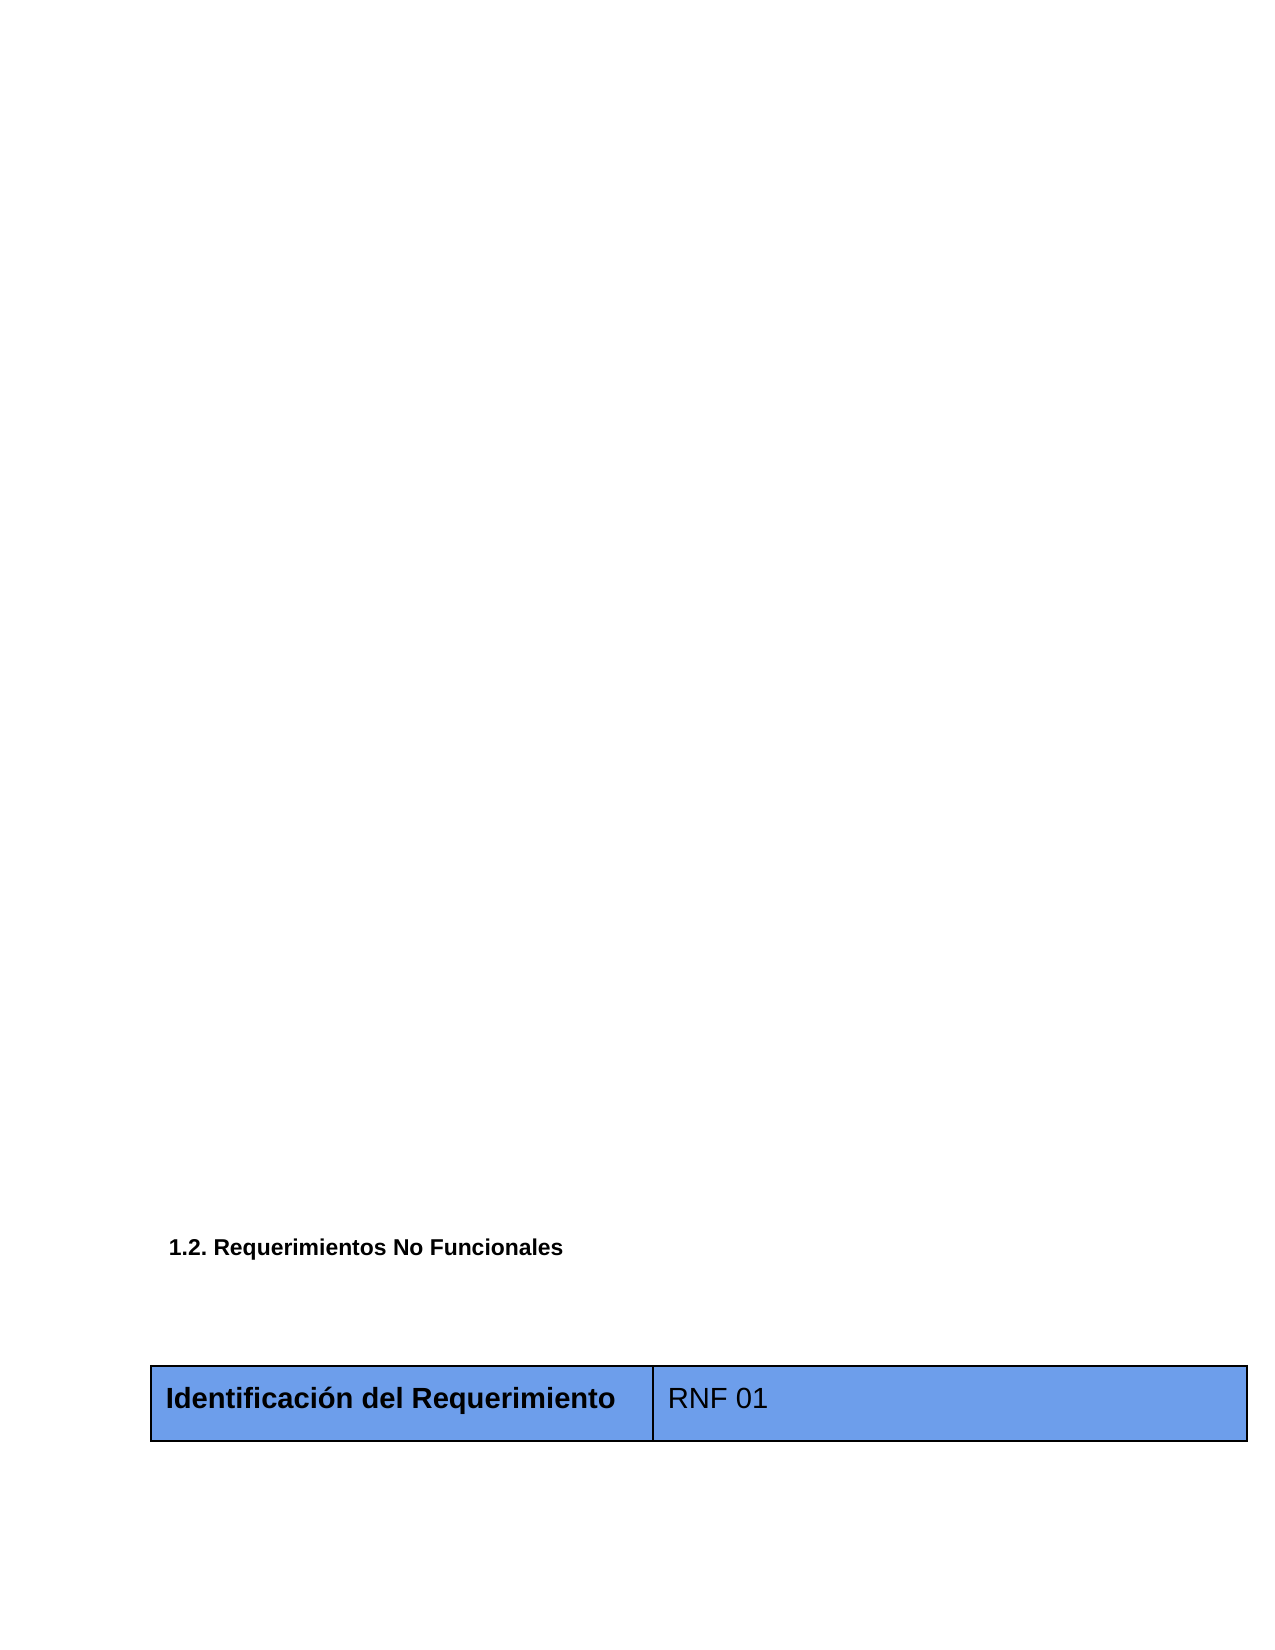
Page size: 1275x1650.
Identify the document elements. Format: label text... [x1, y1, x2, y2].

table_header Identificación del Requerimiento [152, 1367, 652, 1440]
table_header RNF 01 [654, 1367, 1246, 1440]
text 1.2. Requerimientos No Funcionales [169, 1234, 1125, 1260]
